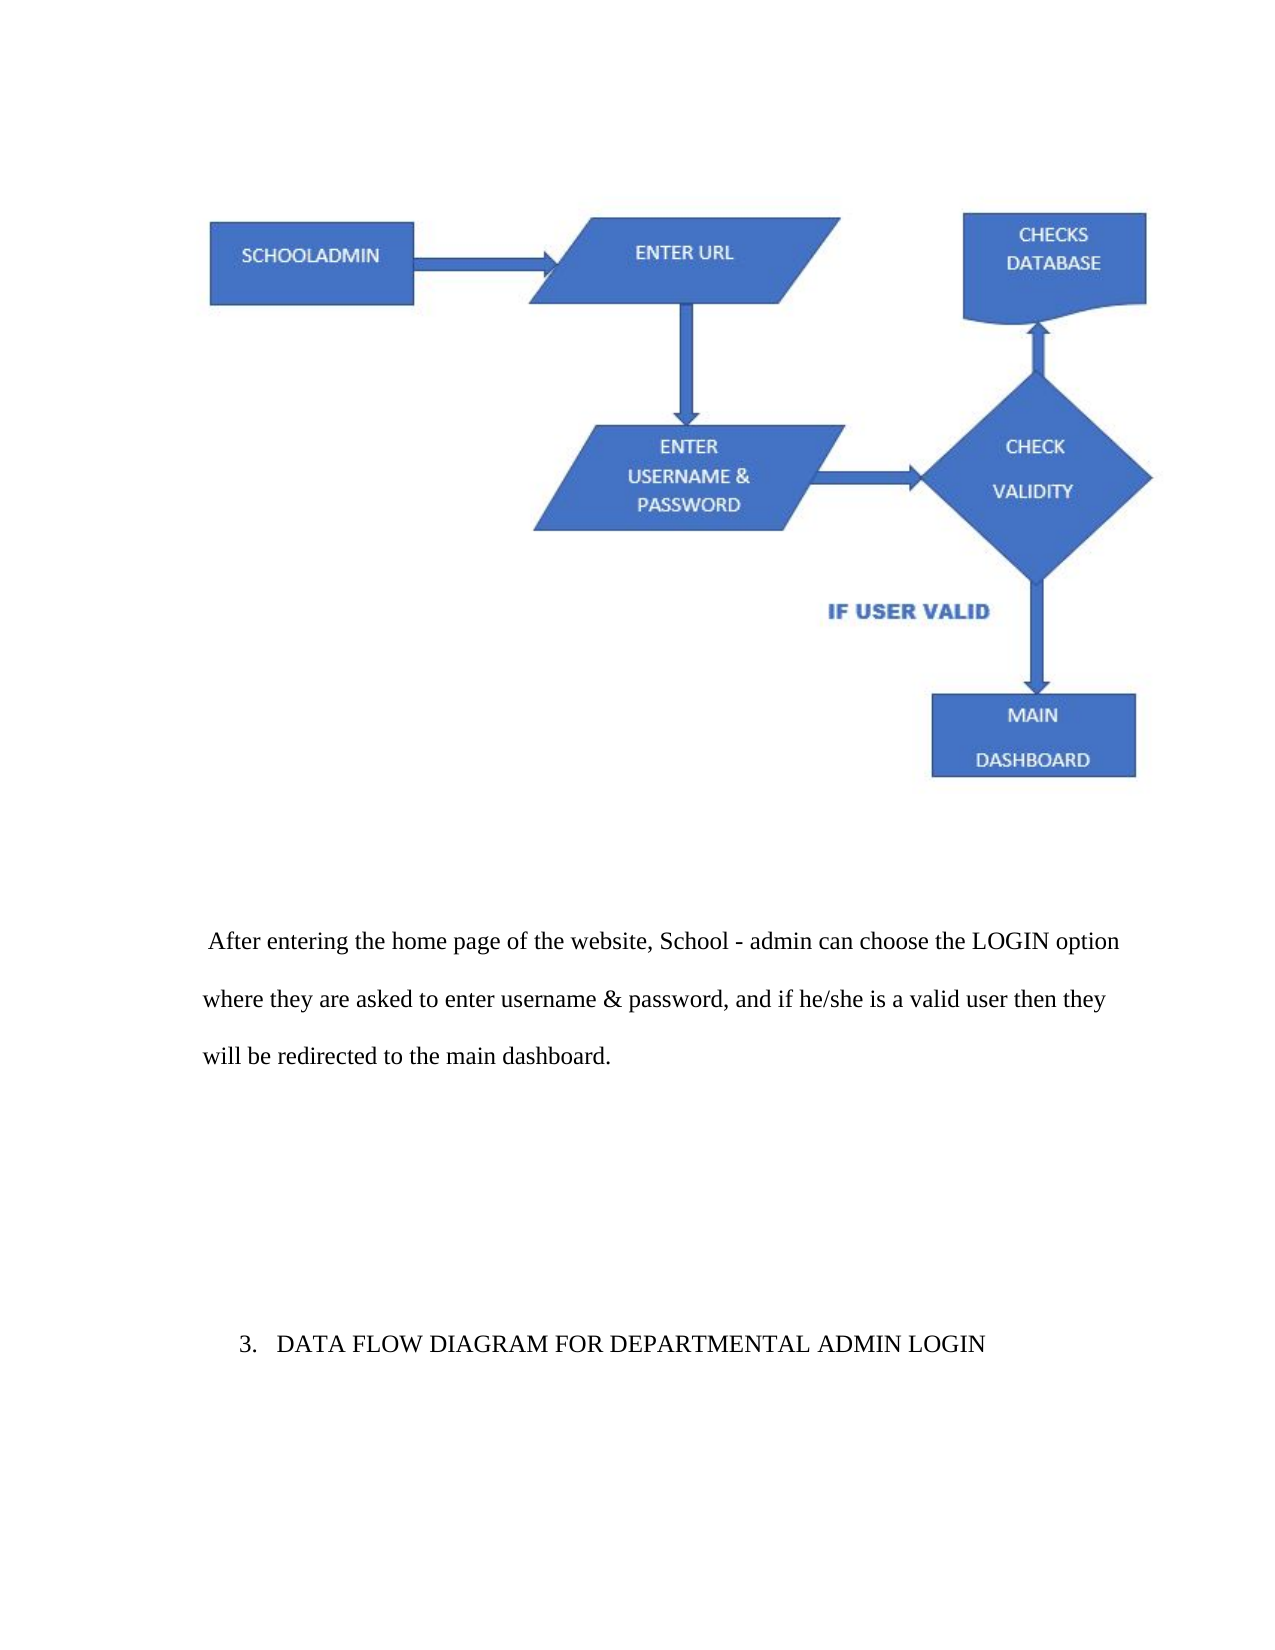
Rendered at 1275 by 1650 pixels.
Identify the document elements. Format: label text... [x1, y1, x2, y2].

text After entering the home page of the website, School - admin can choose the LOGIN option where they are asked to enter username & password, and if he/she is a valid user then they will be redirected to the main dashboard. [201, 926, 1125, 1070]
list DATA FLOW DIAGRAM FOR DEPARTMENTAL ADMIN LOGIN [239, 1329, 1125, 1357]
picture [150, 150, 1271, 855]
